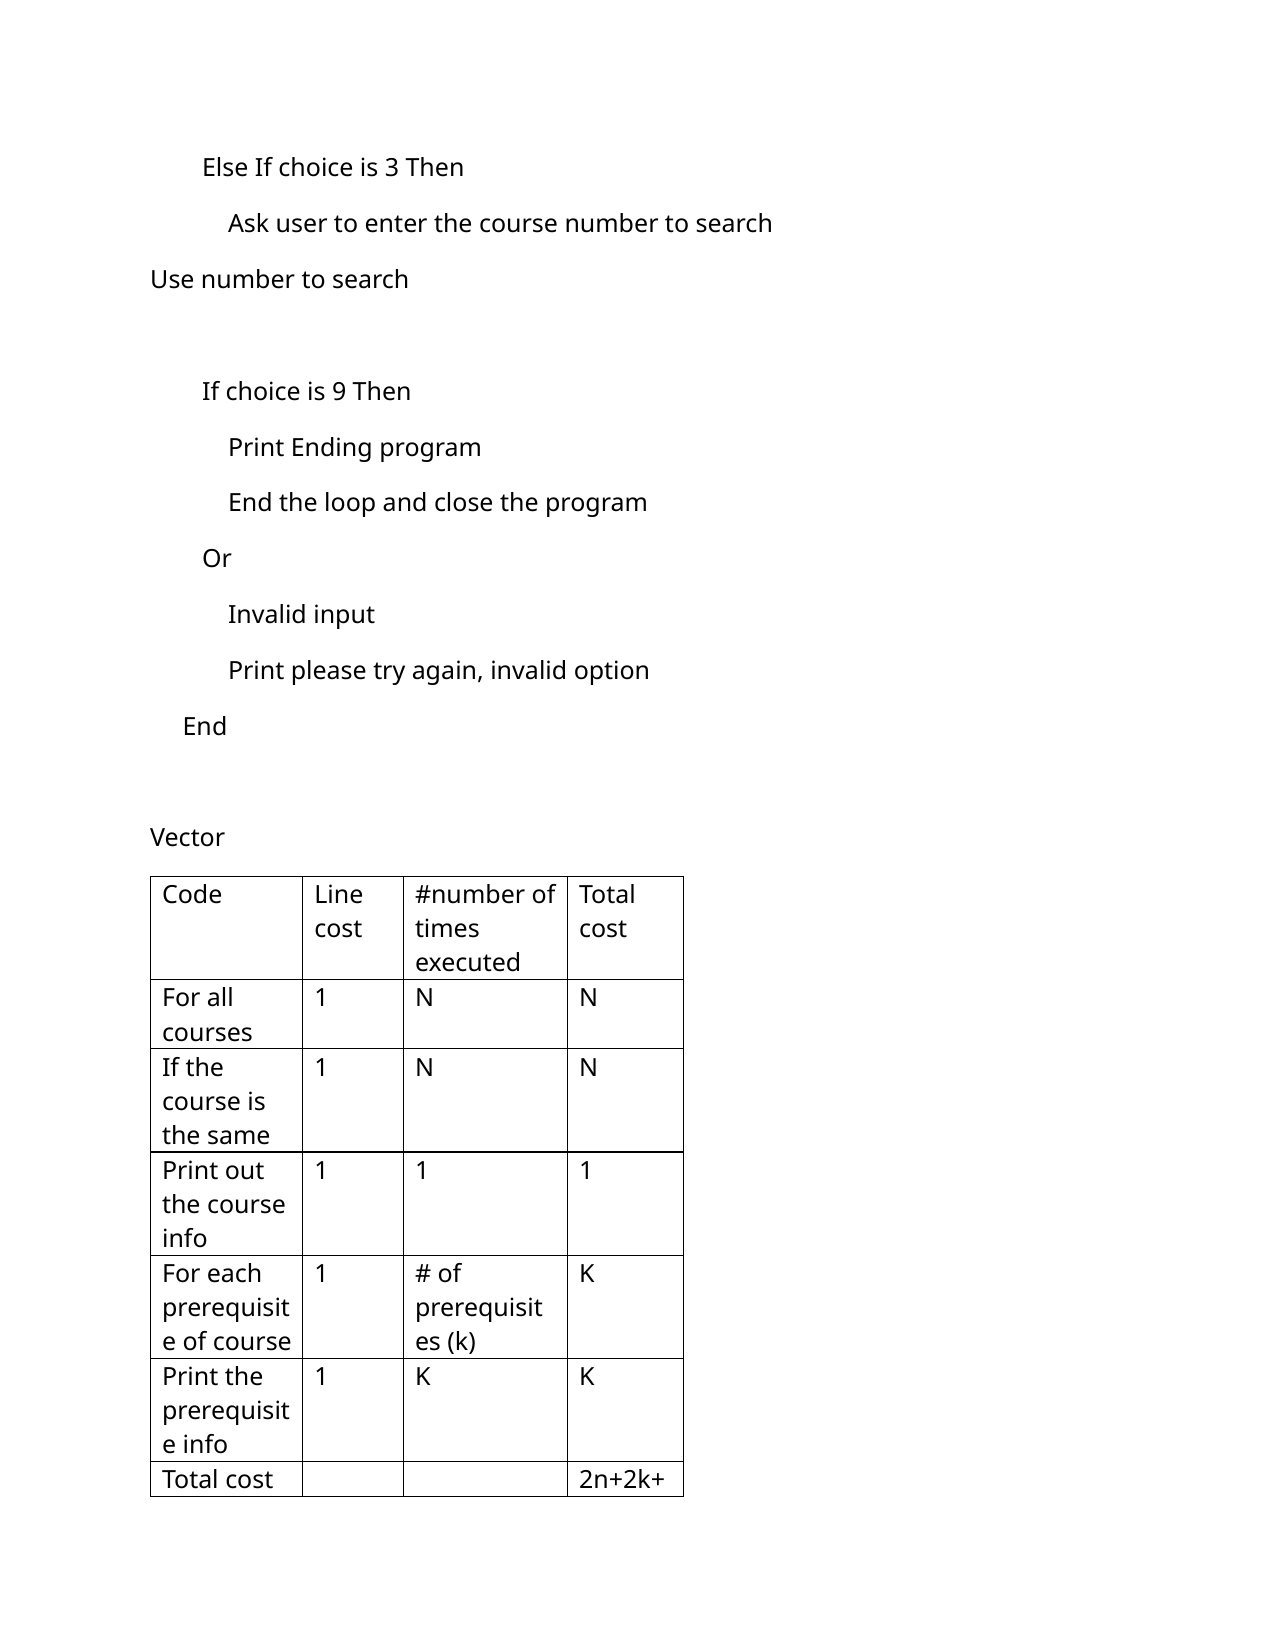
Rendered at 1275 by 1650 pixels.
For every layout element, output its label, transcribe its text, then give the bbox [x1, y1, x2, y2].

table_header Total cost [568, 877, 683, 979]
table_header Code [151, 877, 302, 979]
table_cell Total cost [151, 1462, 302, 1496]
table_header Line cost [303, 877, 403, 979]
text End the loop and close the program [150, 485, 1125, 519]
text Invalid input [150, 597, 1125, 631]
table_cell 1 [303, 1153, 403, 1255]
text Print Ending program [150, 429, 1125, 463]
table_cell For all courses [151, 980, 302, 1048]
text Vector [150, 820, 1125, 854]
table_cell N [568, 980, 683, 1048]
table_cell 1 [303, 1256, 403, 1358]
table_cell 1 [303, 1359, 403, 1461]
table_cell Print the prerequisite info [151, 1359, 302, 1461]
table_cell N [404, 1049, 567, 1151]
table_cell 2n+2k+1 [568, 1462, 683, 1496]
table_cell K [568, 1256, 683, 1358]
text If choice is 9 Then [150, 373, 1125, 407]
table_cell K [568, 1359, 683, 1461]
table_cell Print out the course info [151, 1153, 302, 1255]
table_cell 1 [303, 980, 403, 1048]
table_cell 1 [303, 1049, 403, 1151]
table_cell [303, 1462, 403, 1496]
table_header #number of times executed [404, 877, 567, 979]
table_cell If the course is the same [151, 1049, 302, 1151]
text Use number to search [150, 262, 1125, 296]
table_cell K [404, 1359, 567, 1461]
text Else If choice is 3 Then [150, 150, 1125, 184]
text Print please try again, invalid option [150, 652, 1125, 687]
table_cell N [404, 980, 567, 1048]
text Or [150, 541, 1125, 575]
table_cell 1 [404, 1153, 567, 1255]
table_cell For each prerequisite of course [151, 1256, 302, 1358]
table_cell N [568, 1049, 683, 1151]
table_cell 1 [568, 1153, 683, 1255]
table_cell # of prerequisites (k) [404, 1256, 567, 1358]
text Ask user to enter the course number to search [150, 206, 1125, 240]
table_cell [404, 1462, 567, 1496]
text End [150, 708, 1125, 742]
